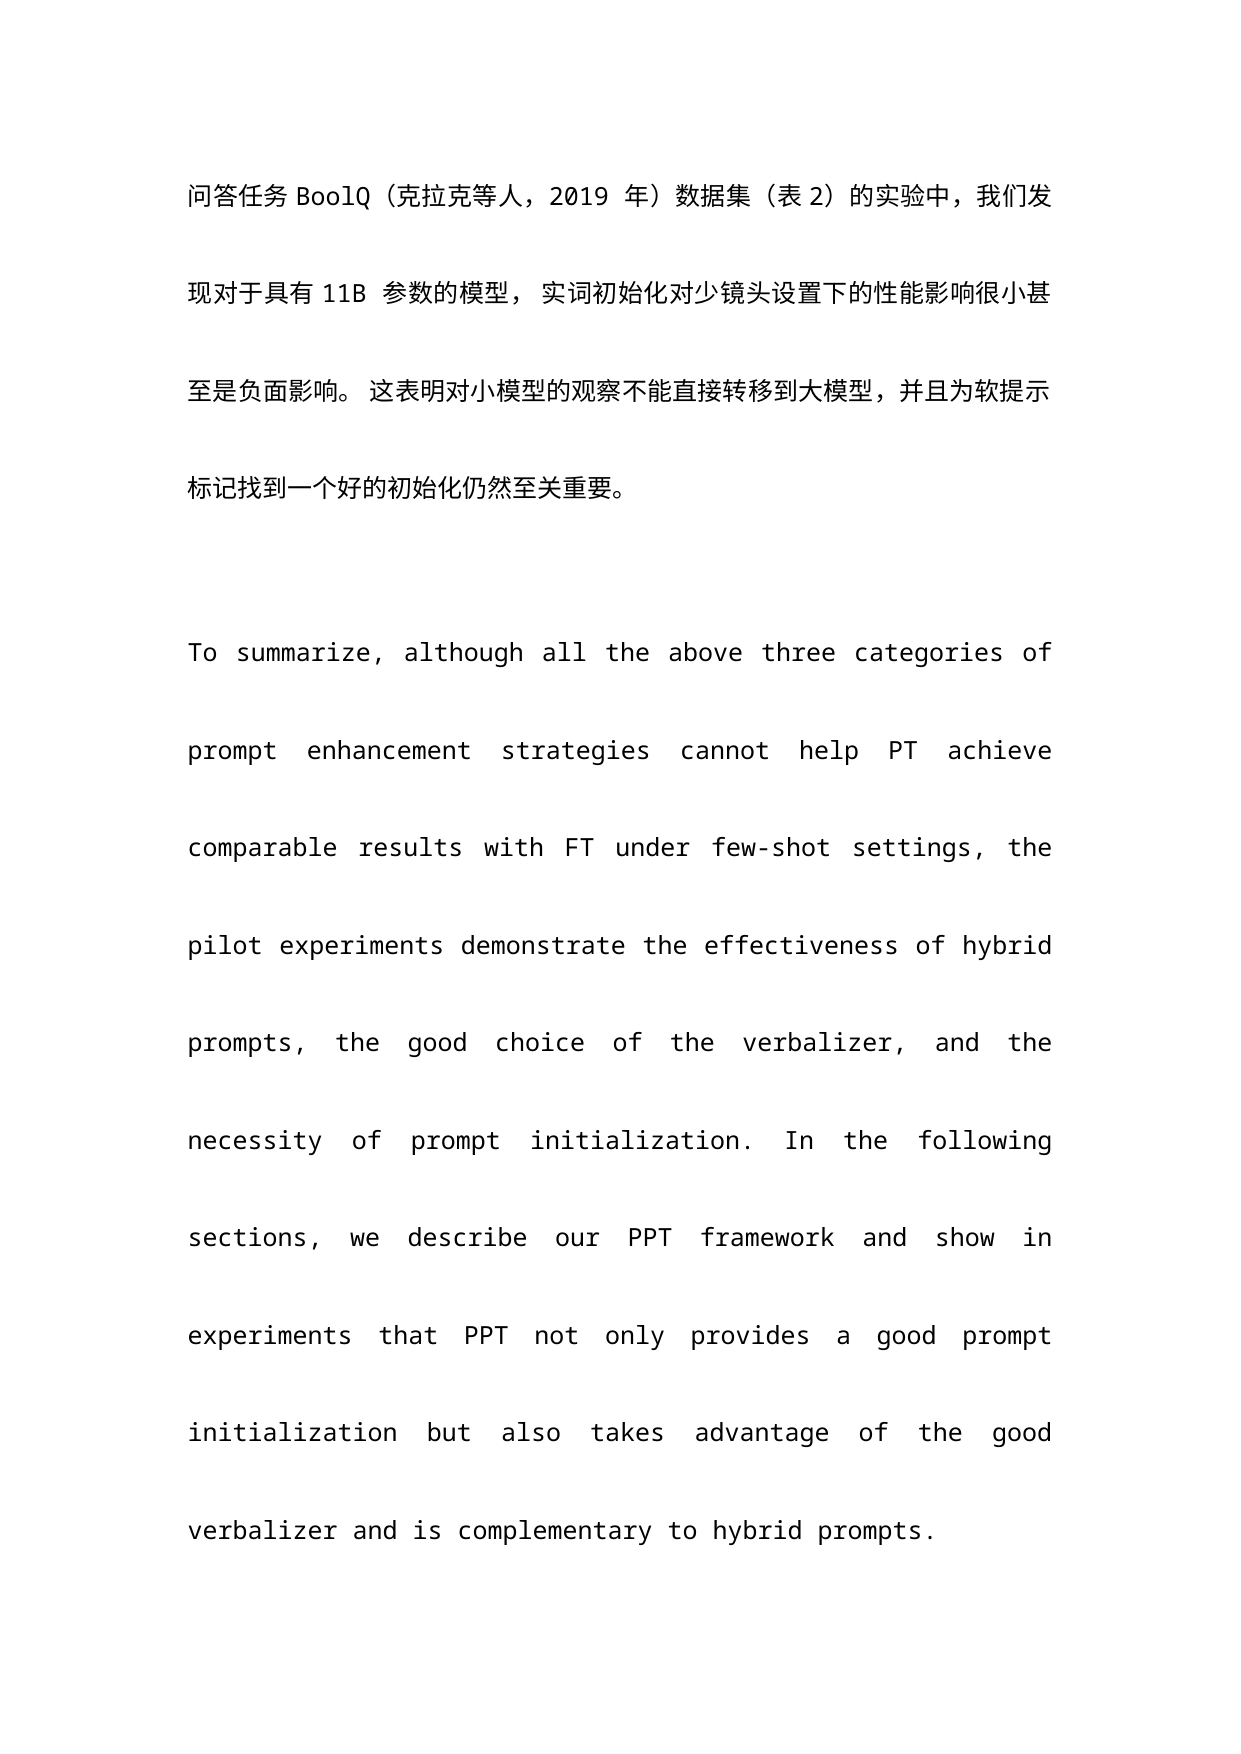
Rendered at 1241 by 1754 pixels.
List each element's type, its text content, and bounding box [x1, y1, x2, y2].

text To summarize, although all the above three categories of prompt enhancement strategies cannot help PT achieve comparable results with FT under few-shot settings, the pilot experiments demonstrate the effectiveness of hybrid prompts, the good choice of the verbalizer, and the necessity of prompt initialization. In the following sections, we describe our PPT framework and show in experiments that PPT not only provides a good prompt initialization but also takes advantage of the good verbalizer and is complementary to hybrid prompts. [187, 619, 1053, 1562]
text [187, 162, 1053, 519]
